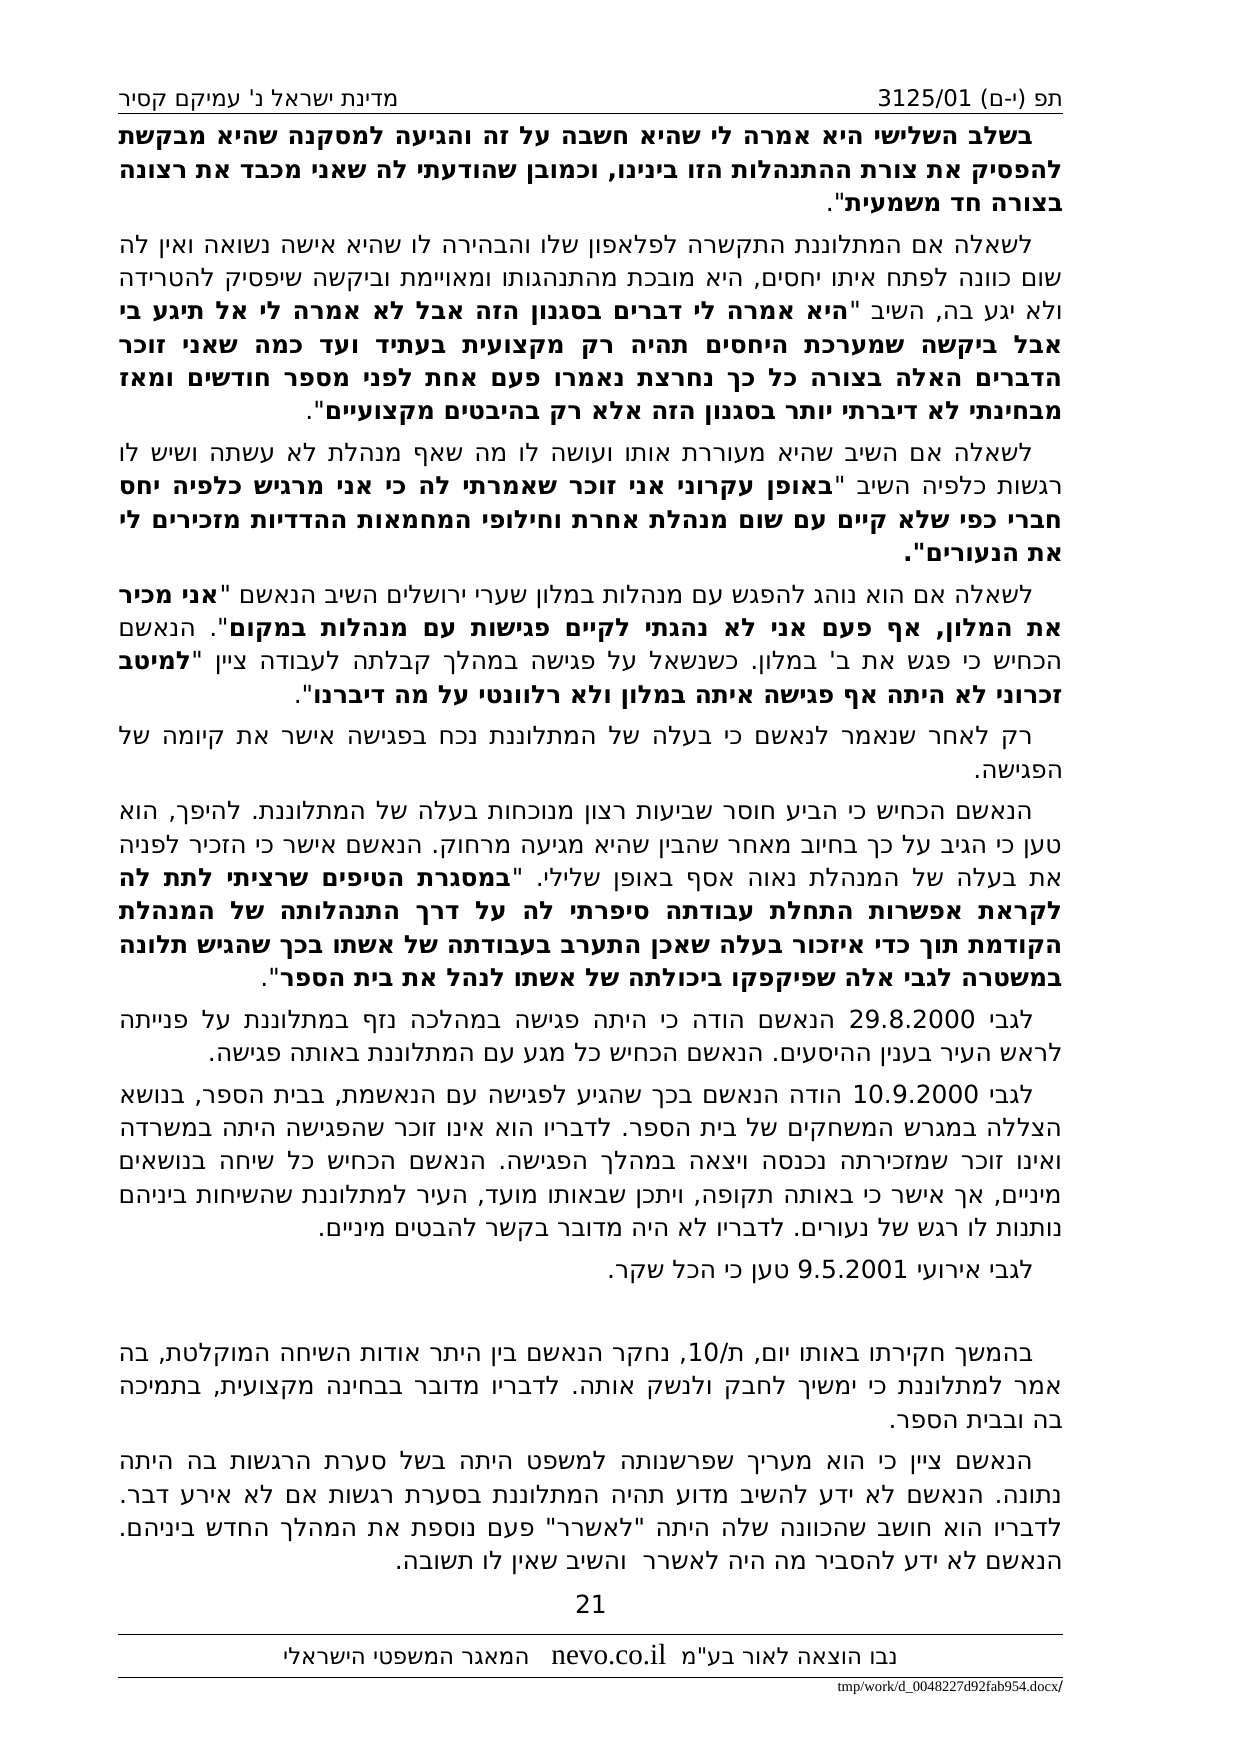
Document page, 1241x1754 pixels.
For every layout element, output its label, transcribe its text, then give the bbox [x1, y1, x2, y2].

text לגבי אירועי 9.5.2001 טען כי הכל שקר. [118, 1251, 1063, 1285]
text לשאלה אם השיב שהיא מעוררת אותו ועושה לו מה שאף מנהלת לא עשתה ושיש לו רגשות כלפיה השיב "באופן עקרוני אני זוכר שאמרתי לה כי אני מרגיש כלפיה יחס חברי כפי שלא קיים עם שום מנהלת אחרת וחילופי המחמאות ההדדיות מזכירים לי את הנעורים". [118, 435, 1063, 568]
text בהמשך חקירתו באותו יום, ת/10, נחקר הנאשם בין היתר אודות השיחה המוקלטת, בה אמר למתלוננת כי ימשיך לחבק ולנשק אותה. לדבריו מדובר בבחינה מקצועית, בתמיכה בה ובבית הספר. [118, 1335, 1063, 1435]
text הנאשם ציין כי הוא מעריך שפרשנותה למשפט היתה בשל סערת הרגשות בה היתה נתונה. הנאשם לא ידע להשיב מדוע תהיה המתלוננת בסערת רגשות אם לא אירע דבר. לדבריו הוא חושב שהכוונה שלה היתה "לאשרר" פעם נוספת את המהלך החדש ביניהם. הנאשם לא ידע להסביר מה היה לאשרר והשיב שאין לו תשובה. [118, 1443, 1063, 1576]
text לגבי 29.8.2000 הנאשם הודה כי היתה פגישה במהלכה נזף במתלוננת על פנייתה לראש העיר בענין ההיסעים. הנאשם הכחיש כל מגע עם המתלוננת באותה פגישה. [118, 1001, 1063, 1068]
text לשאלה אם הוא נוהג להפגש עם מנהלות במלון שערי ירושלים השיב הנאשם "אני מכיר את המלון, אף פעם אני לא נהגתי לקיים פגישות עם מנהלות במקום". הנאשם הכחיש כי פגש את ב' במלון. כשנשאל על פגישה במהלך קבלתה לעבודה ציין "למיטב זכרוני לא היתה אף פגישה איתה במלון ולא רלוונטי על מה דיברנו". [118, 576, 1063, 710]
text בשלב השלישי היא אמרה לי שהיא חשבה על זה והגיעה למסקנה שהיא מבקשת להפסיק את צורת ההתנהלות הזו בינינו, וכמובן שהודעתי לה שאני מכבד את רצונה בצורה חד משמעית". [118, 118, 1063, 218]
text לשאלה אם המתלוננת התקשרה לפלאפון שלו והבהירה לו שהיא אישה נשואה ואין לה שום כוונה לפתח איתו יחסים, היא מובכת מהתנהגותו ומאויימת וביקשה שיפסיק להטרידה ולא יגע בה, השיב "היא אמרה לי דברים בסגנון הזה אבל לא אמרה לי אל תיגע בי אבל ביקשה שמערכת היחסים תהיה רק מקצועית בעתיד ועד כמה שאני זוכר הדברים האלה בצורה כל כך נחרצת נאמרו פעם אחת לפני מספר חודשים ומאז מבחינתי לא דיברתי יותר בסגנון הזה אלא רק בהיבטים מקצועיים". [118, 226, 1063, 426]
text לגבי 10.9.2000 הודה הנאשם בכך שהגיע לפגישה עם הנאשמת, בבית הספר, בנושא הצללה במגרש המשחקים של בית הספר. לדבריו הוא אינו זוכר שהפגישה היתה במשרדה ואינו זוכר שמזכירתה נכנסה ויצאה במהלך הפגישה. הנאשם הכחיש כל שיחה בנושאים מיניים, אך אישר כי באותה תקופה, ויתכן שבאותו מועד, העיר למתלוננת שהשיחות ביניהם נותנות לו רגש של נעורים. לדבריו לא היה מדובר בקשר להבטים מיניים. [118, 1076, 1063, 1243]
text רק לאחר שנאמר לנאשם כי בעלה של המתלוננת נכח בפגישה אישר את קיומה של הפגישה. [118, 718, 1063, 785]
text הנאשם הכחיש כי הביע חוסר שביעות רצון מנוכחות בעלה של המתלוננת. להיפך, הוא טען כי הגיב על כך בחיוב מאחר שהבין שהיא מגיעה מרחוק. הנאשם אישר כי הזכיר לפניה את בעלה של המנהלת נאוה אסף באופן שלילי. "במסגרת הטיפים שרציתי לתת לה לקראת אפשרות התחלת עבודתה סיפרתי לה על דרך התנהלותה של המנהלת הקודמת תוך כדי איזכור בעלה שאכן התערב בעבודתה של אשתו בכך שהגיש תלונה במשטרה לגבי אלה שפיקפקו ביכולתה של אשתו לנהל את בית הספר". [118, 793, 1063, 993]
